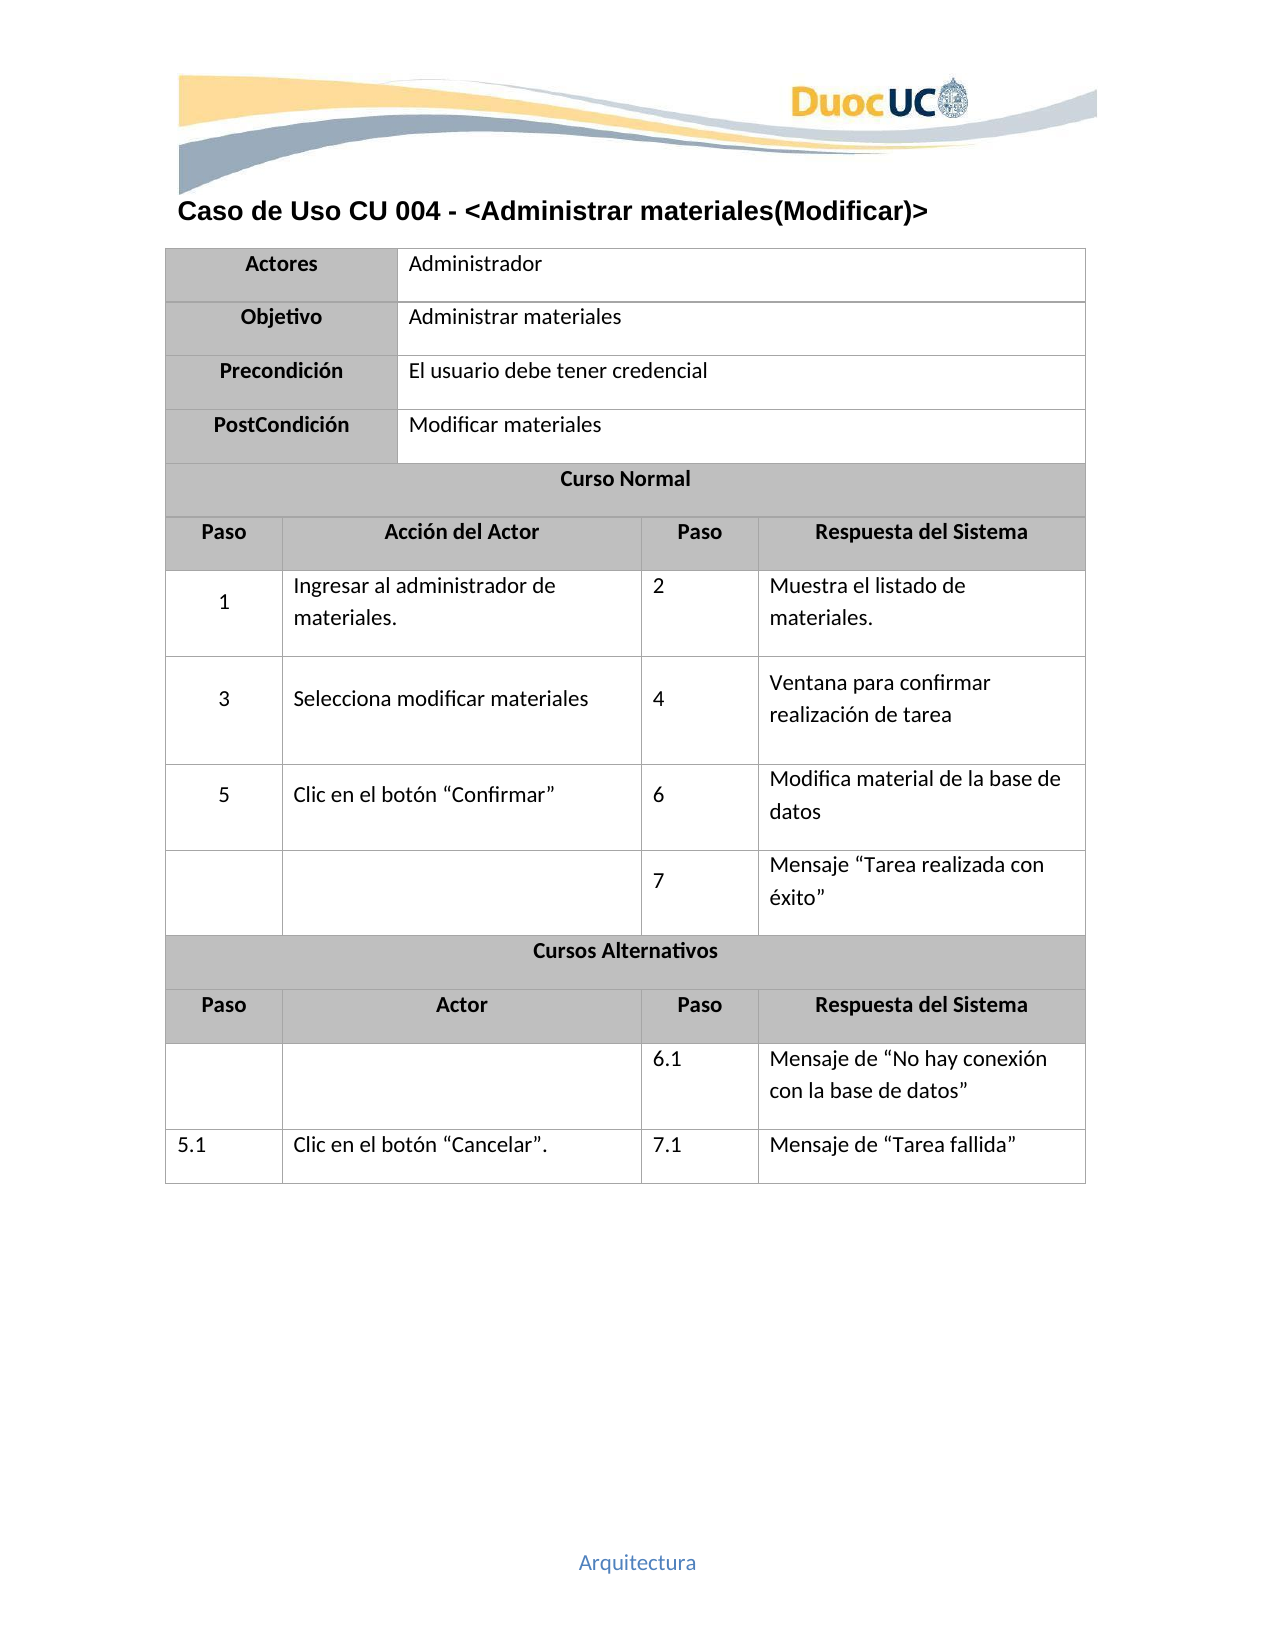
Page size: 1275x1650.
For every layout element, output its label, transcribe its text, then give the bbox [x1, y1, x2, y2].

table_cell 1 [166, 571, 282, 656]
table_cell 4 [642, 657, 758, 763]
table_cell Paso [642, 990, 758, 1043]
table_cell Curso Normal [166, 464, 1085, 516]
table_cell 6.1 [642, 1044, 758, 1129]
table_cell Ventana para confirmar realización de tarea [759, 657, 1085, 763]
table_cell Mensaje de “Tarea fallida” [759, 1130, 1085, 1183]
table_cell Cursos Alternativos [166, 936, 1085, 989]
table_cell 5 [166, 765, 282, 849]
table_cell Precondición [166, 356, 397, 409]
table_cell 6 [642, 765, 758, 849]
table_cell 5.1 [166, 1130, 282, 1183]
table_cell [283, 1044, 641, 1129]
table_cell Selecciona modificar materiales [283, 657, 641, 763]
picture [177, 73, 1098, 195]
table_cell [283, 851, 641, 935]
table_cell 2 [642, 571, 758, 656]
table_cell Paso [166, 518, 282, 570]
table_cell Muestra el listado de materiales. [759, 571, 1085, 656]
table_cell Ingresar al administrador de materiales. [283, 571, 641, 656]
table_cell 7 [642, 851, 758, 935]
table_cell Mensaje “Tarea realizada con éxito” [759, 851, 1085, 935]
table_cell Modifica material de la base de datos [759, 765, 1085, 849]
table_cell Actor [283, 990, 641, 1043]
table_cell Mensaje de “No hay conexión con la base de datos” [759, 1044, 1085, 1129]
table_cell Objetivo [166, 303, 397, 355]
table_header Actores [166, 249, 397, 301]
table_cell Clic en el botón “Cancelar”. [283, 1130, 641, 1183]
subtitle Caso de Uso CU 004 - <Administrar materiales(Modificar)> [177, 195, 1098, 226]
table_cell Modificar materiales [398, 410, 1085, 463]
table_cell Acción del Actor [283, 518, 641, 570]
table_cell Respuesta del Sistema [759, 990, 1085, 1043]
table_cell [166, 851, 282, 935]
table_cell PostCondición [166, 410, 397, 463]
table_cell 3 [166, 657, 282, 763]
table_cell Clic en el botón “Confirmar” [283, 765, 641, 849]
table_cell 7.1 [642, 1130, 758, 1183]
table_cell Respuesta del Sistema [759, 518, 1085, 570]
table_cell Administrar materiales [398, 303, 1085, 355]
table_cell [166, 1044, 282, 1129]
table_header Administrador [398, 249, 1085, 301]
table_cell Paso [642, 518, 758, 570]
table_cell Paso [166, 990, 282, 1043]
table_cell El usuario debe tener credencial [398, 356, 1085, 409]
